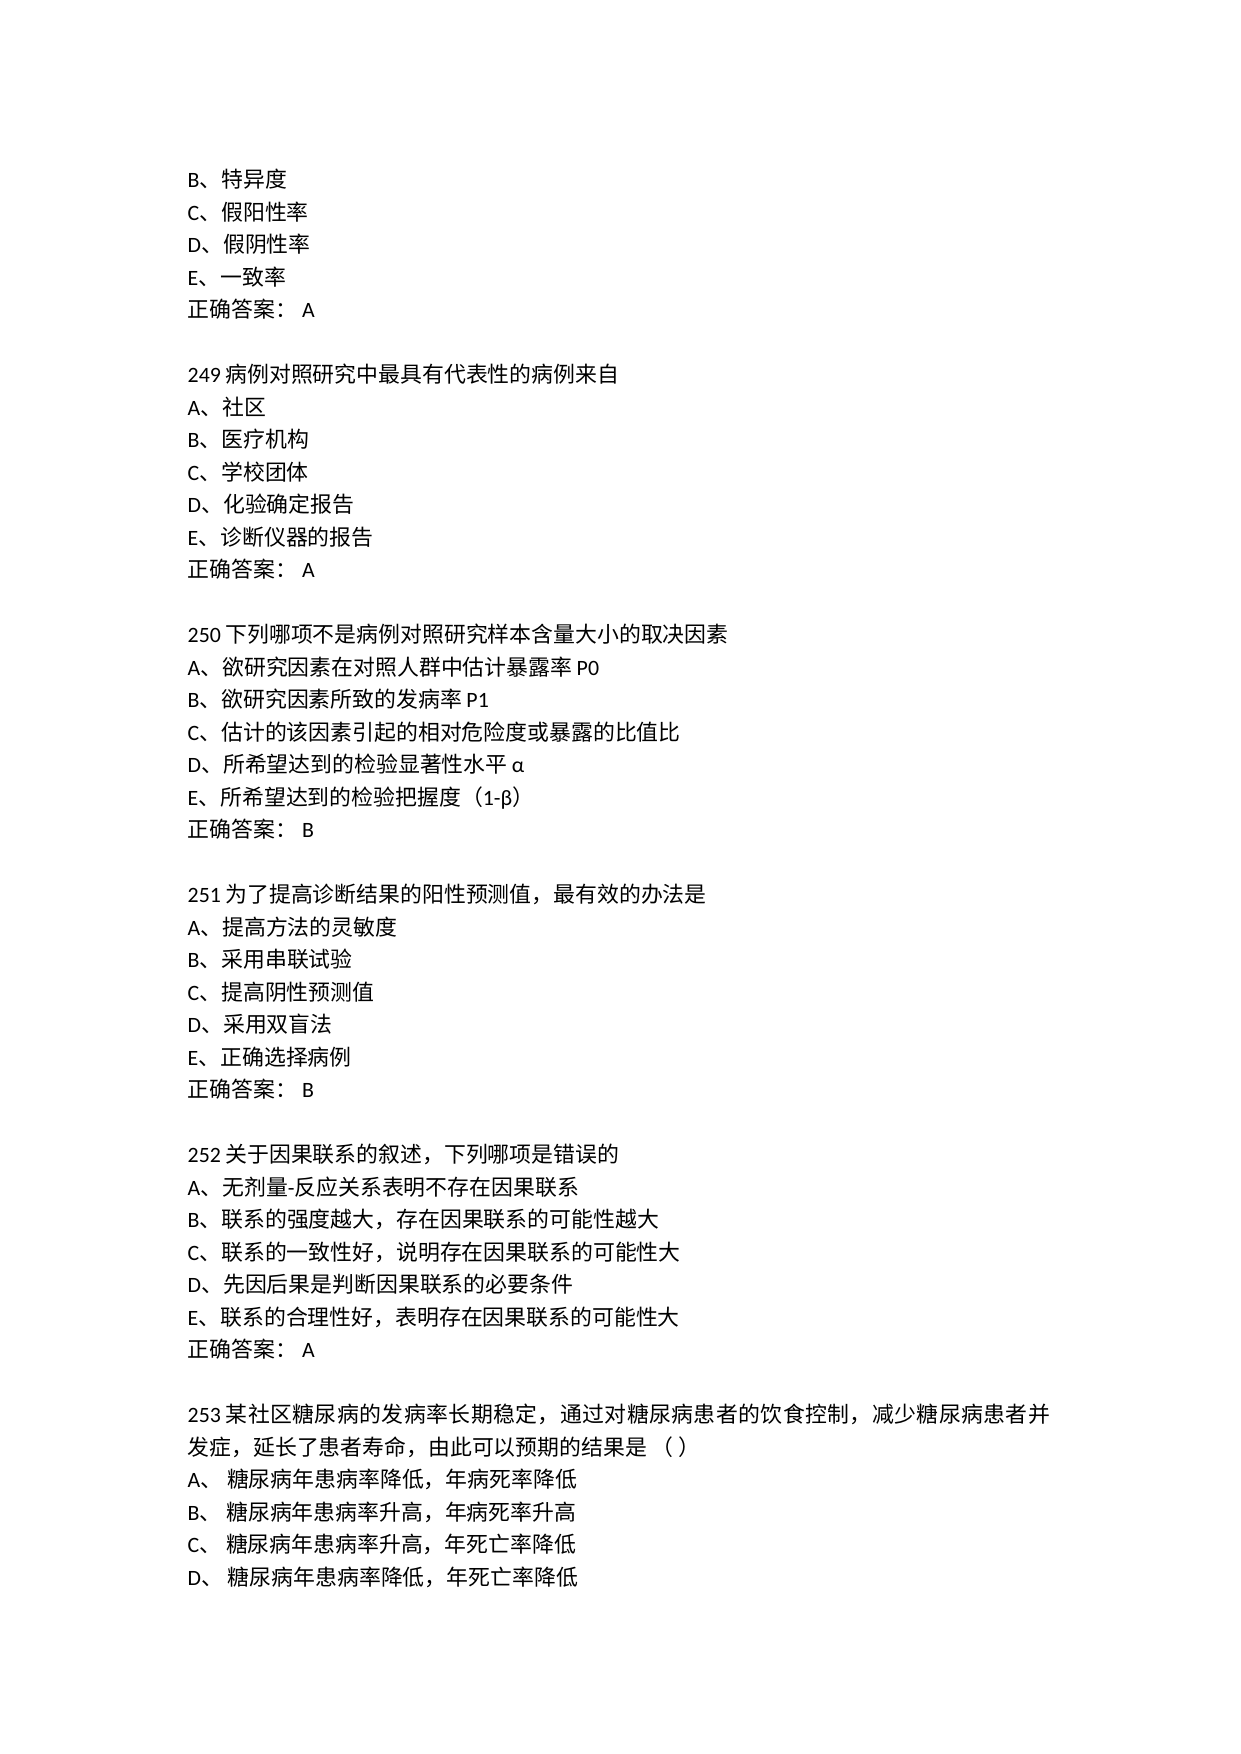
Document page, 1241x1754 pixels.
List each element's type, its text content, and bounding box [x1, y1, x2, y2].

text E、正确选择病例 [187, 1039, 1053, 1072]
text B、特异度 [187, 162, 1053, 194]
text A、欲研究因素在对照人群中估计暴露率P0 [187, 649, 1053, 682]
text D、所希望达到的检验显著性水平α [187, 747, 1053, 779]
text B、欲研究因素所致的发病率P1 [187, 682, 1053, 714]
text D、 糖尿病年患病率降低，年死亡率降低 [187, 1559, 1053, 1592]
text 252关于因果联系的叙述，下列哪项是错误的 [187, 1137, 1053, 1169]
text D、假阴性率 [187, 227, 1053, 259]
text B、采用串联试验 [187, 942, 1053, 974]
text E、一致率 [187, 259, 1053, 292]
text A、无剂量-反应关系表明不存在因果联系 [187, 1169, 1053, 1202]
text D、化验确定报告 [187, 487, 1053, 519]
text 正确答案： A [187, 1332, 1053, 1364]
text C、学校团体 [187, 454, 1053, 487]
text C、联系的一致性好，说明存在因果联系的可能性大 [187, 1234, 1053, 1267]
text 249病例对照研究中最具有代表性的病例来自 [187, 357, 1053, 389]
text B、 糖尿病年患病率升高，年病死率升高 [187, 1494, 1053, 1527]
text 正确答案： B [187, 812, 1053, 844]
text A、提高方法的灵敏度 [187, 909, 1053, 942]
text E、诊断仪器的报告 [187, 519, 1053, 552]
text B、医疗机构 [187, 422, 1053, 454]
text D、先因后果是判断因果联系的必要条件 [187, 1267, 1053, 1299]
text C、假阳性率 [187, 194, 1053, 227]
text E、联系的合理性好，表明存在因果联系的可能性大 [187, 1299, 1053, 1332]
text B、联系的强度越大，存在因果联系的可能性越大 [187, 1202, 1053, 1234]
text E、所希望达到的检验把握度（1-β） [187, 779, 1053, 812]
text 253某社区糖尿病的发病率长期稳定，通过对糖尿病患者的饮食控制，减少糖尿病患者并发症，延长了患者寿命，由此可以预期的结果是 （ ） [187, 1397, 1053, 1462]
text 正确答案： A [187, 552, 1053, 584]
text 正确答案： A [187, 292, 1053, 324]
text C、 糖尿病年患病率升高，年死亡率降低 [187, 1527, 1053, 1559]
text A、社区 [187, 389, 1053, 422]
text C、提高阴性预测值 [187, 974, 1053, 1007]
text 250下列哪项不是病例对照研究样本含量大小的取决因素 [187, 617, 1053, 649]
text 251为了提高诊断结果的阳性预测值，最有效的办法是 [187, 877, 1053, 909]
text D、采用双盲法 [187, 1007, 1053, 1039]
text A、 糖尿病年患病率降低，年病死率降低 [187, 1462, 1053, 1494]
text C、估计的该因素引起的相对危险度或暴露的比值比 [187, 714, 1053, 747]
text 正确答案： B [187, 1072, 1053, 1104]
